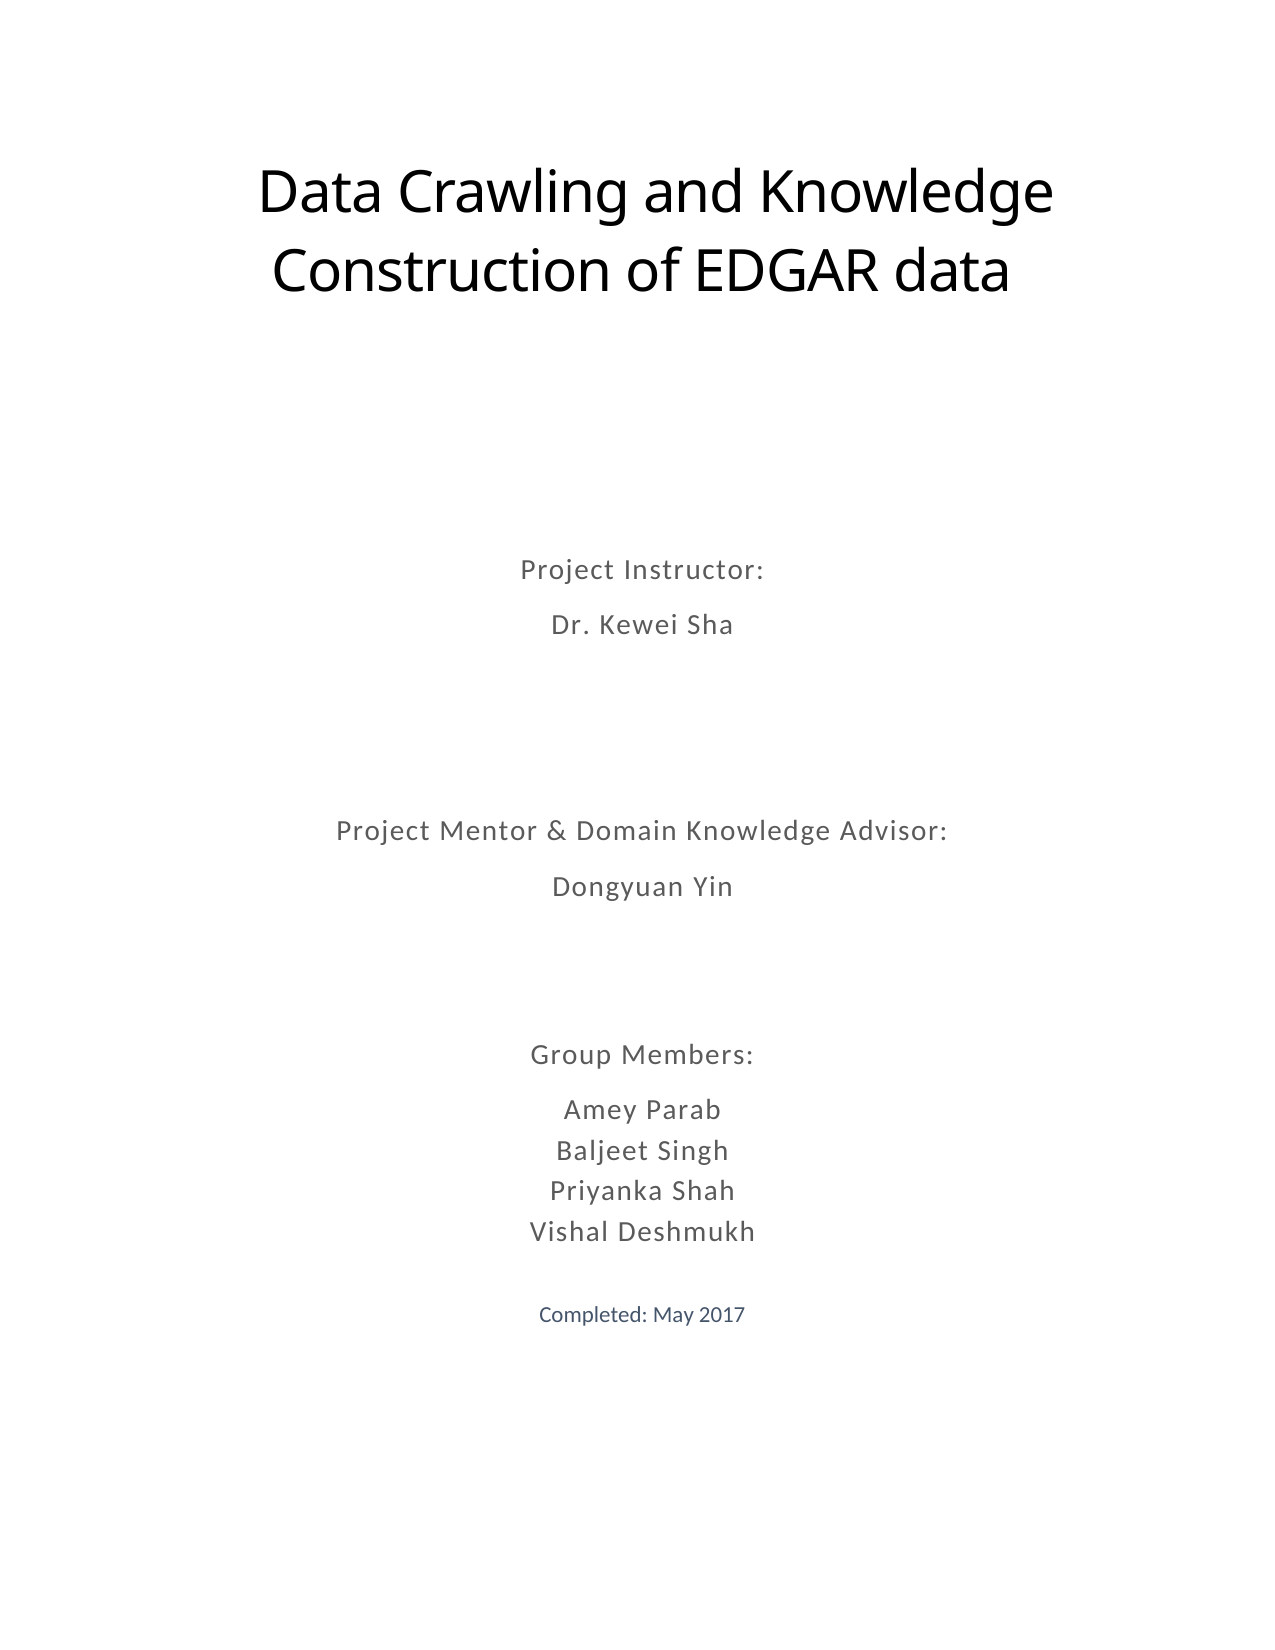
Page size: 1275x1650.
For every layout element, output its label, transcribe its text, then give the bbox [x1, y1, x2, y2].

title Data Crawling and Knowledge Construction of EDGAR data [150, 150, 1134, 309]
subtitle Amey Parab [150, 1091, 1134, 1127]
subtitle Group Members: [150, 1036, 1134, 1072]
subtitle Dongyuan Yin [150, 868, 1134, 903]
text Completed: May 2017 [150, 1300, 1134, 1328]
subtitle Project Mentor & Domain Knowledge Advisor: [150, 812, 1134, 848]
subtitle Baljeet Singh [150, 1132, 1134, 1167]
subtitle Project Instructor: [150, 551, 1134, 587]
subtitle Priyanka Shah [150, 1172, 1134, 1208]
subtitle Vishal Deshmukh [150, 1213, 1134, 1248]
subtitle Dr. Kewei Sha [150, 606, 1134, 642]
